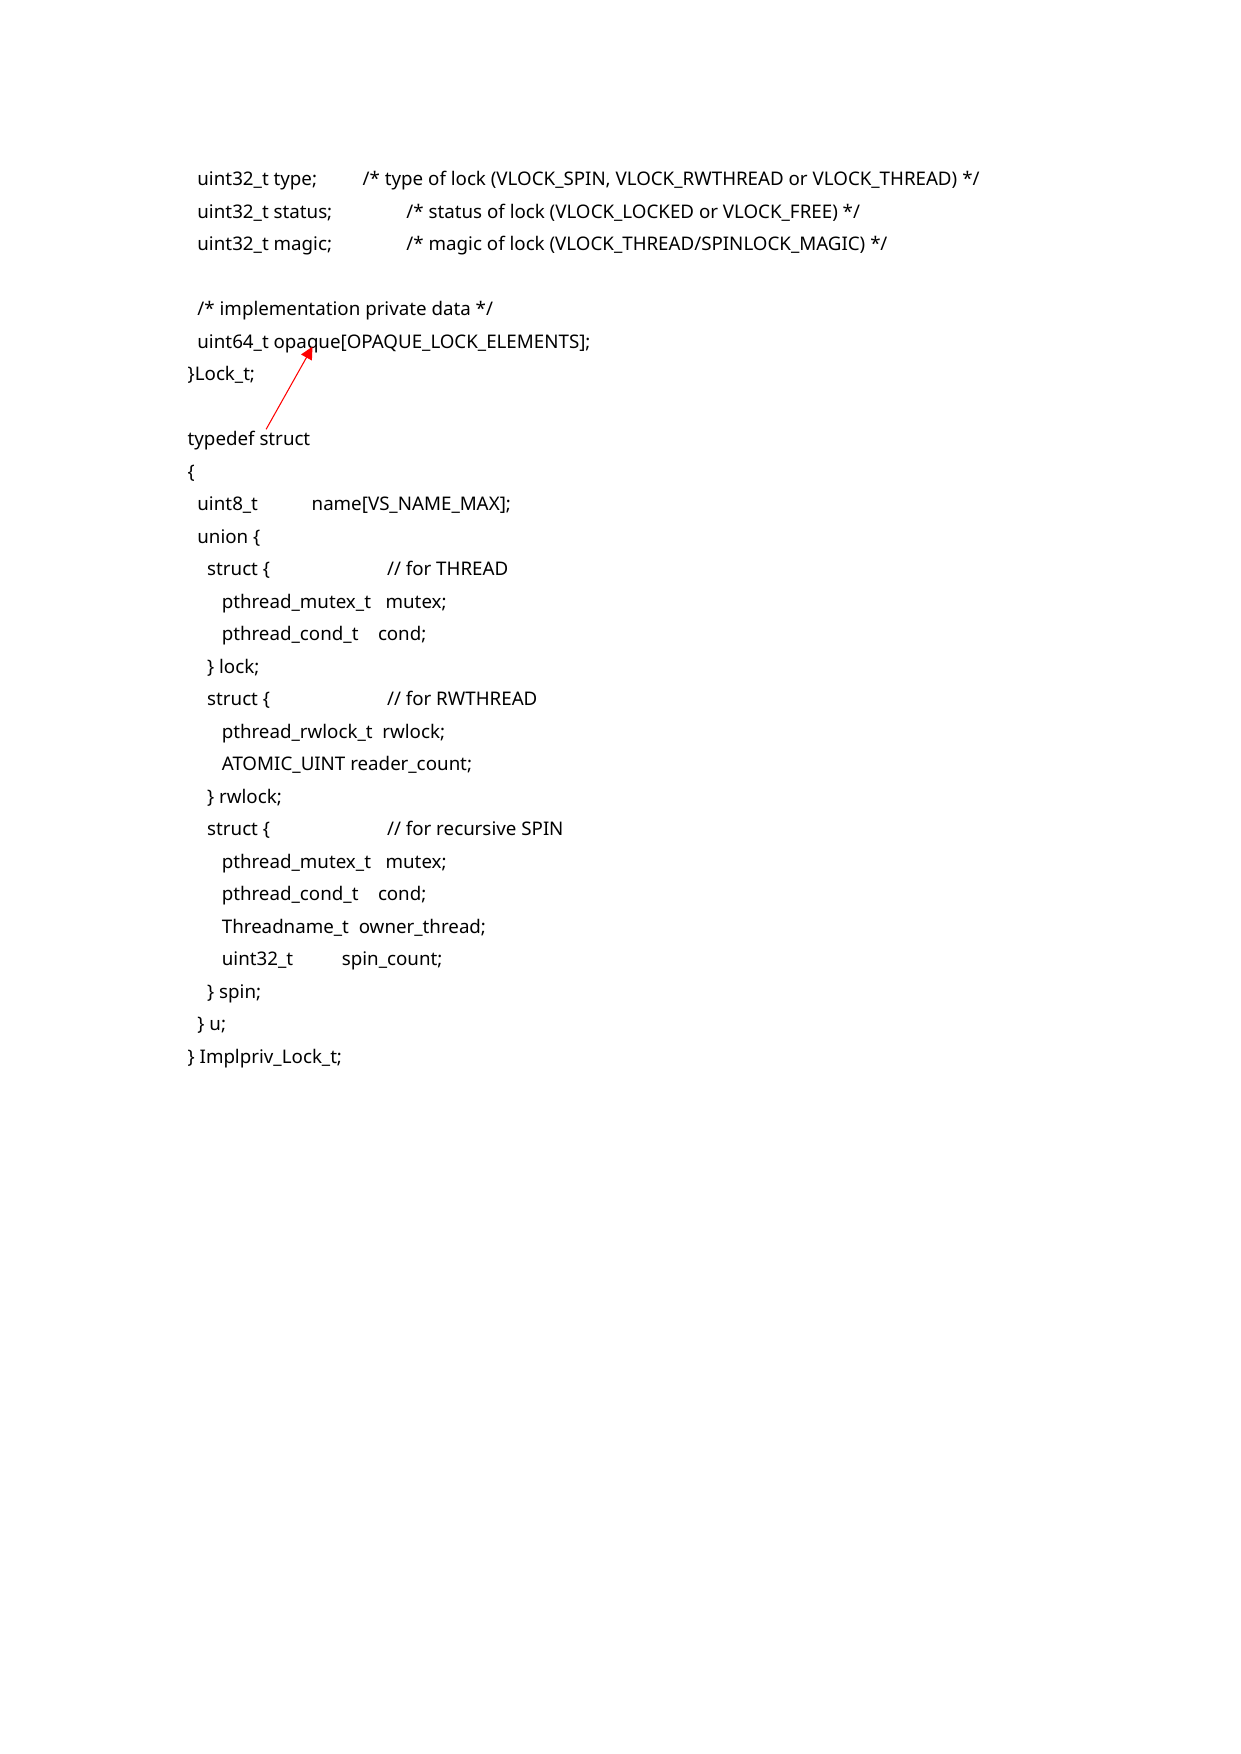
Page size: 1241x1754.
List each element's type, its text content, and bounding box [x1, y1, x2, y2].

text pthread_mutex_t mutex; [187, 844, 1053, 877]
text uint32_t spin_count; [187, 942, 1053, 974]
text typedef struct [187, 422, 1053, 454]
text struct { // for THREAD [187, 552, 1053, 584]
text } Implpriv_Lock_t; [187, 1039, 1053, 1072]
text } rwlock; [187, 779, 1053, 812]
text { [187, 454, 1053, 487]
text pthread_rwlock_t rwlock; [187, 714, 1053, 747]
text struct { // for RWTHREAD [187, 682, 1053, 714]
text }Lock_t; [187, 357, 305, 389]
text } lock; [187, 649, 1053, 682]
text uint32_t magic; /* magic of lock (VLOCK_THREAD/SPINLOCK_MAGIC) */ [187, 227, 1053, 259]
text Threadname_t owner_thread; [187, 909, 1053, 942]
text uint8_t name[VS_NAME_MAX]; [187, 487, 1053, 519]
text struct { // for recursive SPIN [187, 812, 1053, 844]
text pthread_cond_t cond; [187, 617, 1053, 649]
text pthread_cond_t cond; [187, 877, 1053, 909]
text pthread_mutex_t mutex; [187, 584, 1053, 617]
text } spin; [187, 974, 1053, 1007]
text uint32_t status; /* status of lock (VLOCK_LOCKED or VLOCK_FREE) */ [187, 194, 1053, 227]
text } u; [187, 1007, 1053, 1039]
text ATOMIC_UINT reader_count; [187, 747, 1053, 779]
text uint64_t opaque[OPAQUE_LOCK_ELEMENTS]; [187, 324, 1053, 357]
text /* implementation private data */ [187, 292, 1053, 324]
text }Lock_t; [290, 357, 1053, 389]
text uint32_t type; /* type of lock (VLOCK_SPIN, VLOCK_RWTHREAD or VLOCK_THREAD) */ [187, 162, 1053, 194]
text union { [187, 519, 1053, 552]
